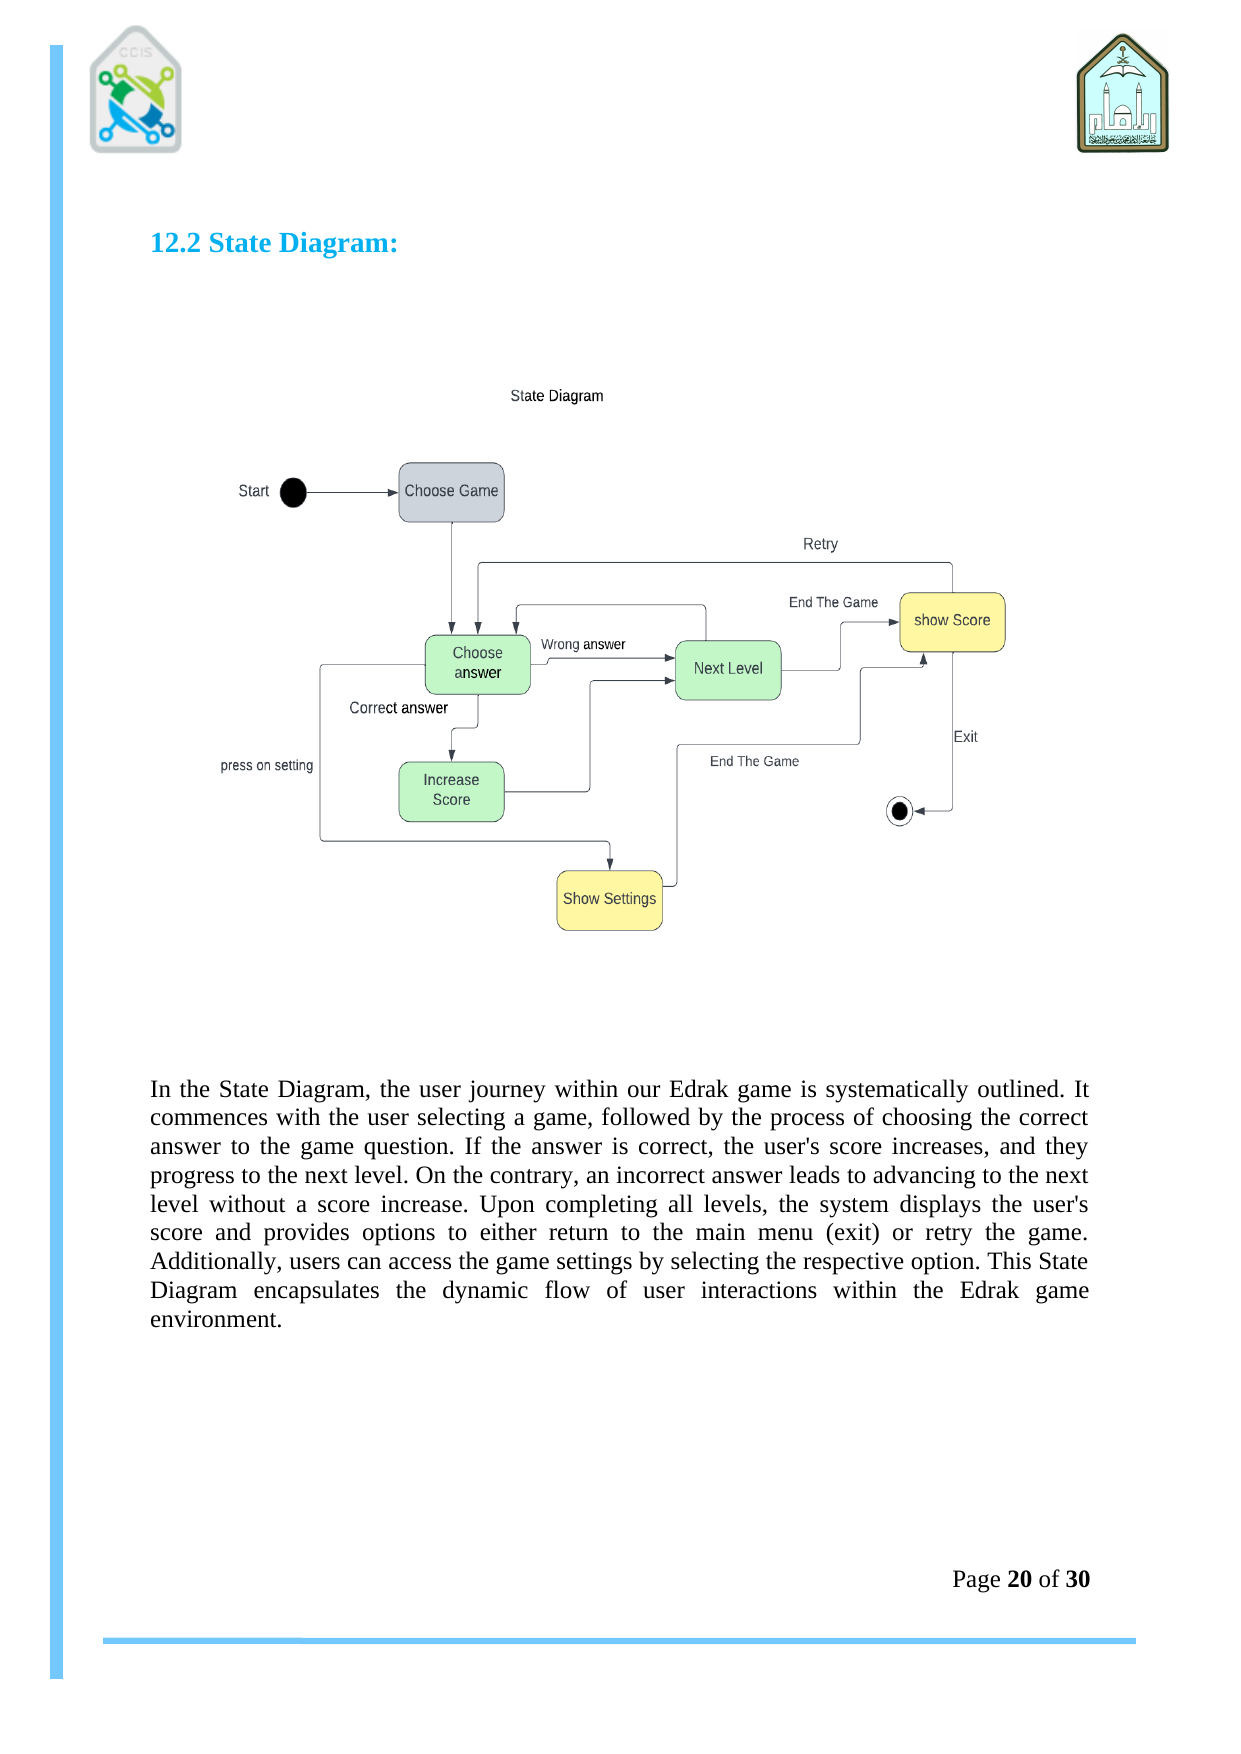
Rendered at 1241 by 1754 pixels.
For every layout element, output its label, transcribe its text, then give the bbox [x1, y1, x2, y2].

picture [150, 316, 1076, 1045]
text In the State Diagram, the user journey within our Edrak game is systematically outlined. It commences with the user selecting a game, followed by the process of choosing the correct answer to the game question. If the answer is correct, the user's score increases, and they progress to the next level. On the contrary, an incorrect answer leads to advancing to the next level without a score increase. Upon completing all levels, the system displays the user's score and provides options to either return to the main menu (exit) or retry the game. Additionally, users can access the game settings by selecting the respective option. This State Diagram encapsulates the dynamic flow of user interactions within the Edrak game environment. [150, 1074, 1090, 1332]
subtitle 12.2 State Diagram: [150, 225, 1090, 259]
picture [84, 21, 191, 158]
